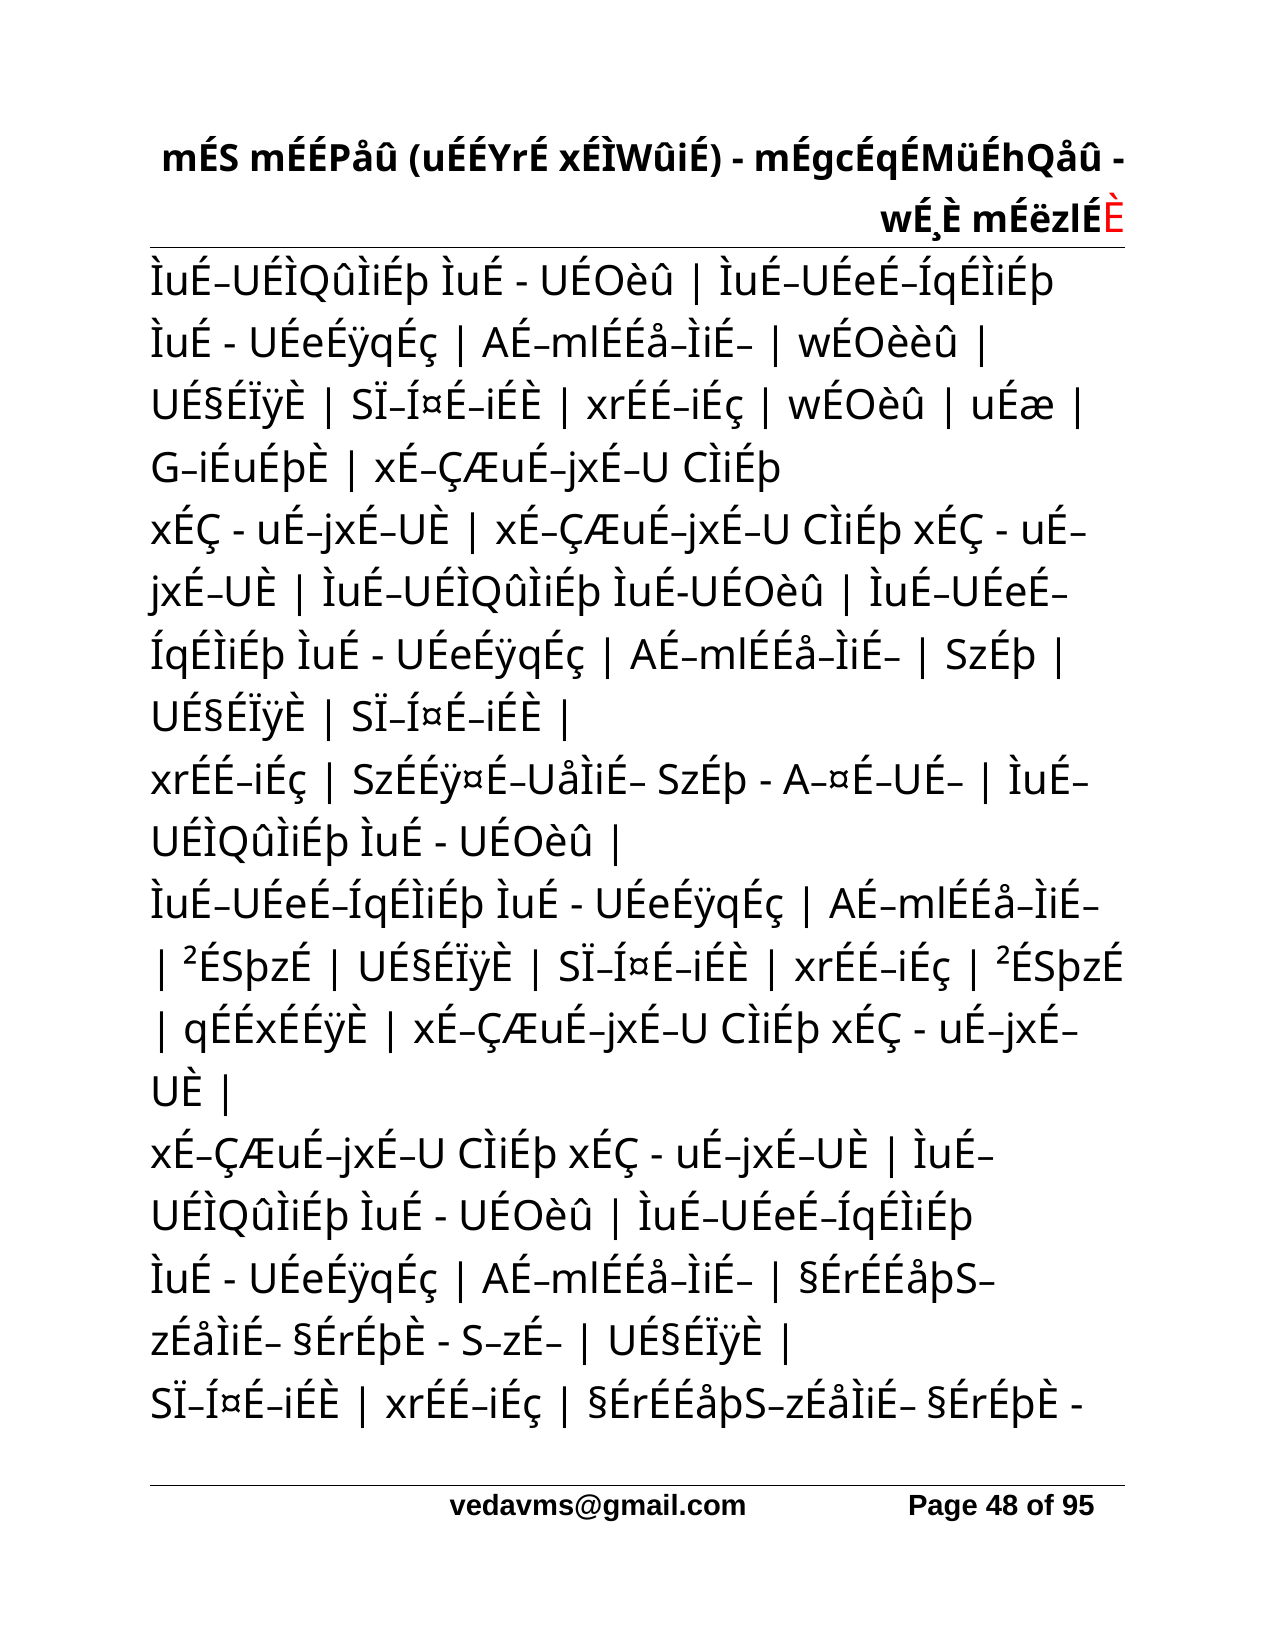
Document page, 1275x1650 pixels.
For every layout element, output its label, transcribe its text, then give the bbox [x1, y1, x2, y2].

text xrÉÉ–iÉç | SzÉÉÿ¤É–UåÌiÉ– SzÉþ - A–¤É–UÉ– | ÌuÉ–UÉÌQûÌiÉþ ÌuÉ - UÉOèû | [150, 749, 1125, 869]
text ÌuÉ - UÉeÉÿqÉç | AÉ–mlÉÉå–ÌiÉ– | §ÉrÉÉåþS–zÉåÌiÉ– §ÉrÉþÈ - S–zÉ– | UÉ§ÉÏÿÈ | [150, 1249, 1125, 1368]
text SÏ–Í¤É–iÉÈ | xrÉÉ–iÉç | §ÉrÉÉåþS–zÉåÌiÉ– §ÉrÉþÈ - S–zÉ– | 27 (50) [150, 1373, 1125, 1430]
text ÌuÉ–UÉeÉ–ÍqÉÌiÉþ ÌuÉ - UÉeÉÿqÉç | AÉ–mlÉÉå–ÌiÉ– | ²ÉSþzÉ | UÉ§ÉÏÿÈ | SÏ–Í¤É–iÉÈ | xrÉÉ–iÉç | ²ÉSþzÉ | qÉÉxÉÉÿÈ | xÉ–ÇÆuÉ–jxÉ–U CÌiÉþ xÉÇ - uÉ–jxÉ–UÈ | [150, 874, 1125, 1118]
text xÉÇ - uÉ–jxÉ–UÈ | xÉ–ÇÆuÉ–jxÉ–U CÌiÉþ xÉÇ - uÉ–jxÉ–UÈ | ÌuÉ–UÉÌQûÌiÉþ ÌuÉ-UÉOèû | ÌuÉ–UÉeÉ–ÍqÉÌiÉþ ÌuÉ - UÉeÉÿqÉç | AÉ–mlÉÉå–ÌiÉ– | SzÉþ | UÉ§ÉÏÿÈ | SÏ–Í¤É–iÉÈ | [150, 500, 1125, 744]
text ÌuÉ–UÉÌQûÌiÉþ ÌuÉ - UÉOèû | ÌuÉ–UÉeÉ–ÍqÉÌiÉþ ÌuÉ - UÉeÉÿqÉç | AÉ–mlÉÉå–ÌiÉ– | wÉOèèû | UÉ§ÉÏÿÈ | SÏ–Í¤É–iÉÈ | xrÉÉ–iÉç | wÉOèû | uÉæ | G–iÉuÉþÈ | xÉ–ÇÆuÉ–jxÉ–U CÌiÉþ [150, 250, 1125, 494]
text xÉ–ÇÆuÉ–jxÉ–U CÌiÉþ xÉÇ - uÉ–jxÉ–UÈ | ÌuÉ–UÉÌQûÌiÉþ ÌuÉ - UÉOèû | ÌuÉ–UÉeÉ–ÍqÉÌiÉþ [150, 1124, 1125, 1243]
